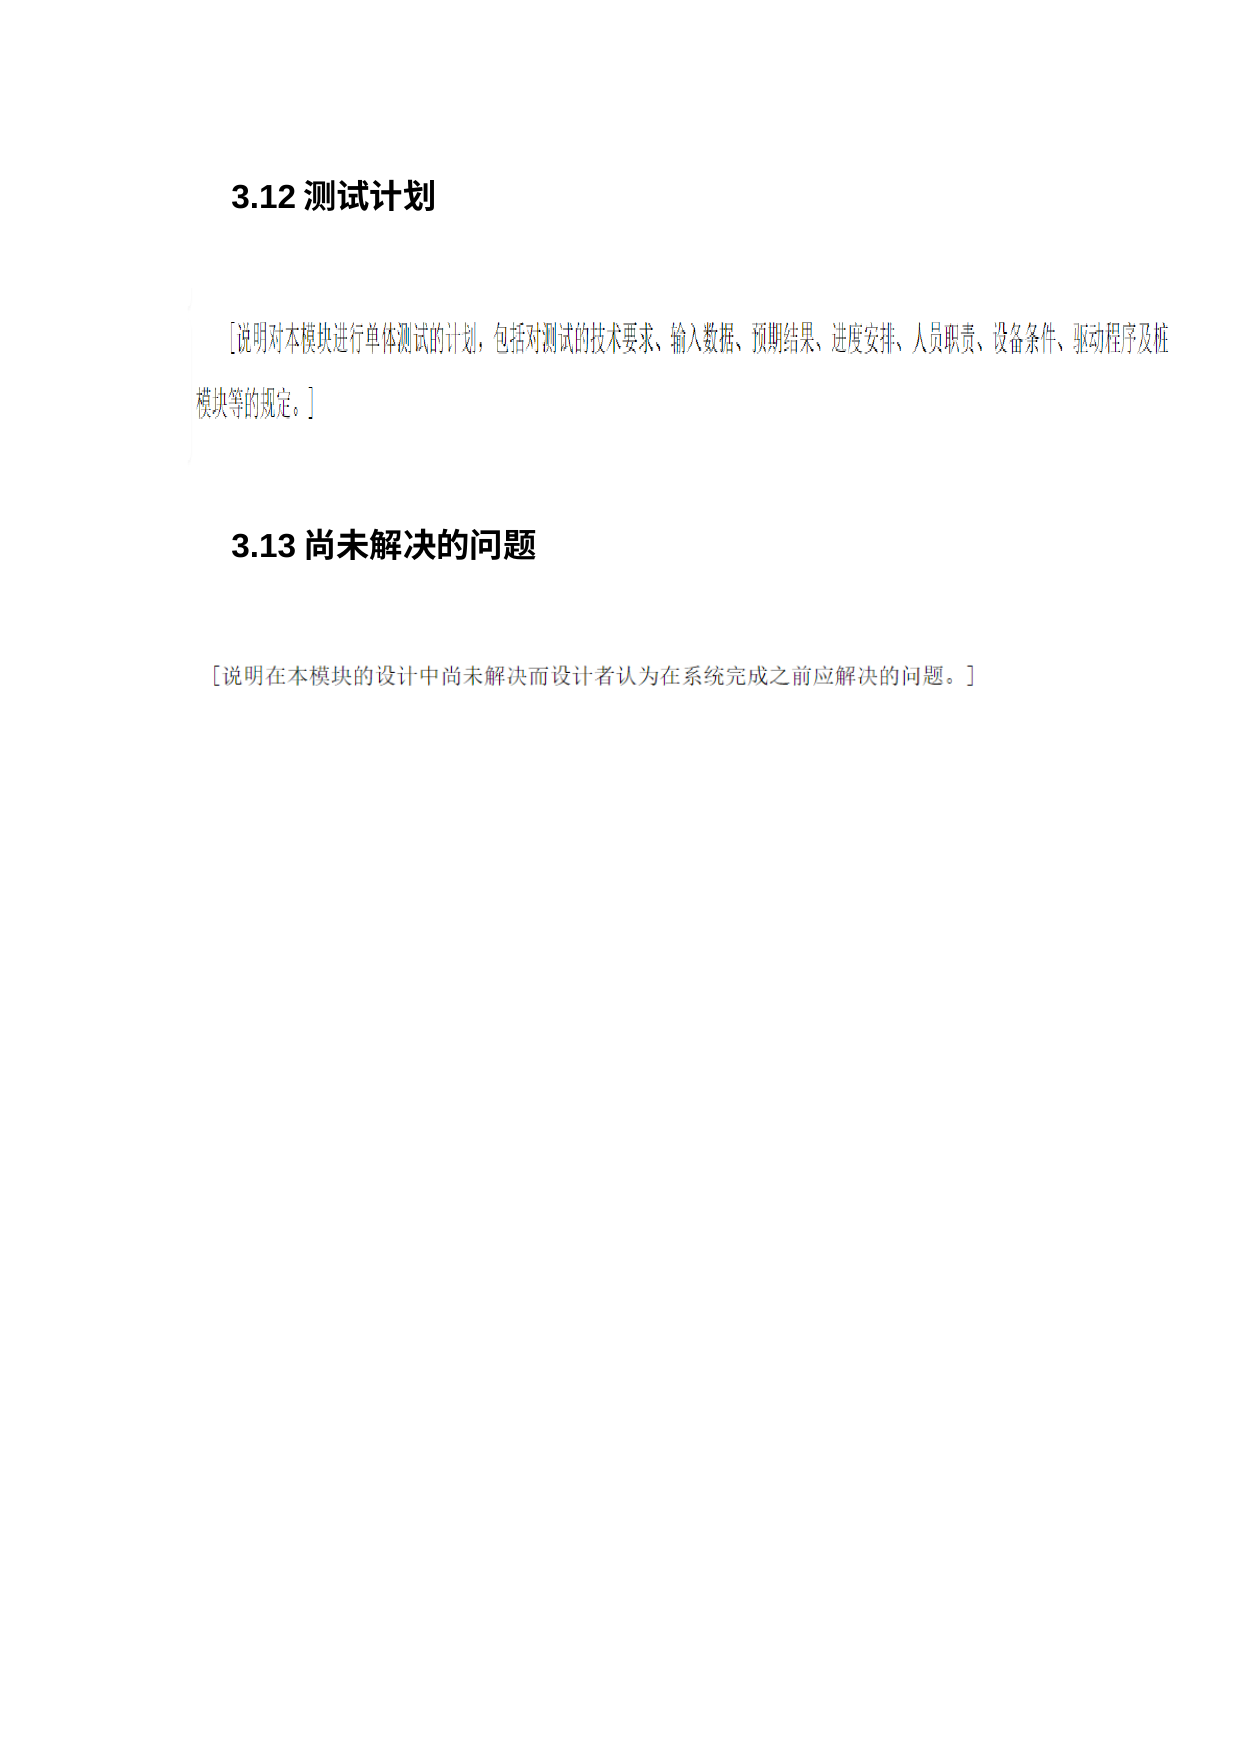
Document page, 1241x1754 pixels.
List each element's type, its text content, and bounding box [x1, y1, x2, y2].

subtitle 3.12测试计划 [187, 162, 1053, 227]
picture [187, 637, 1050, 708]
picture [187, 288, 1194, 469]
subtitle 3.13尚未解决的问题 [187, 511, 1053, 576]
